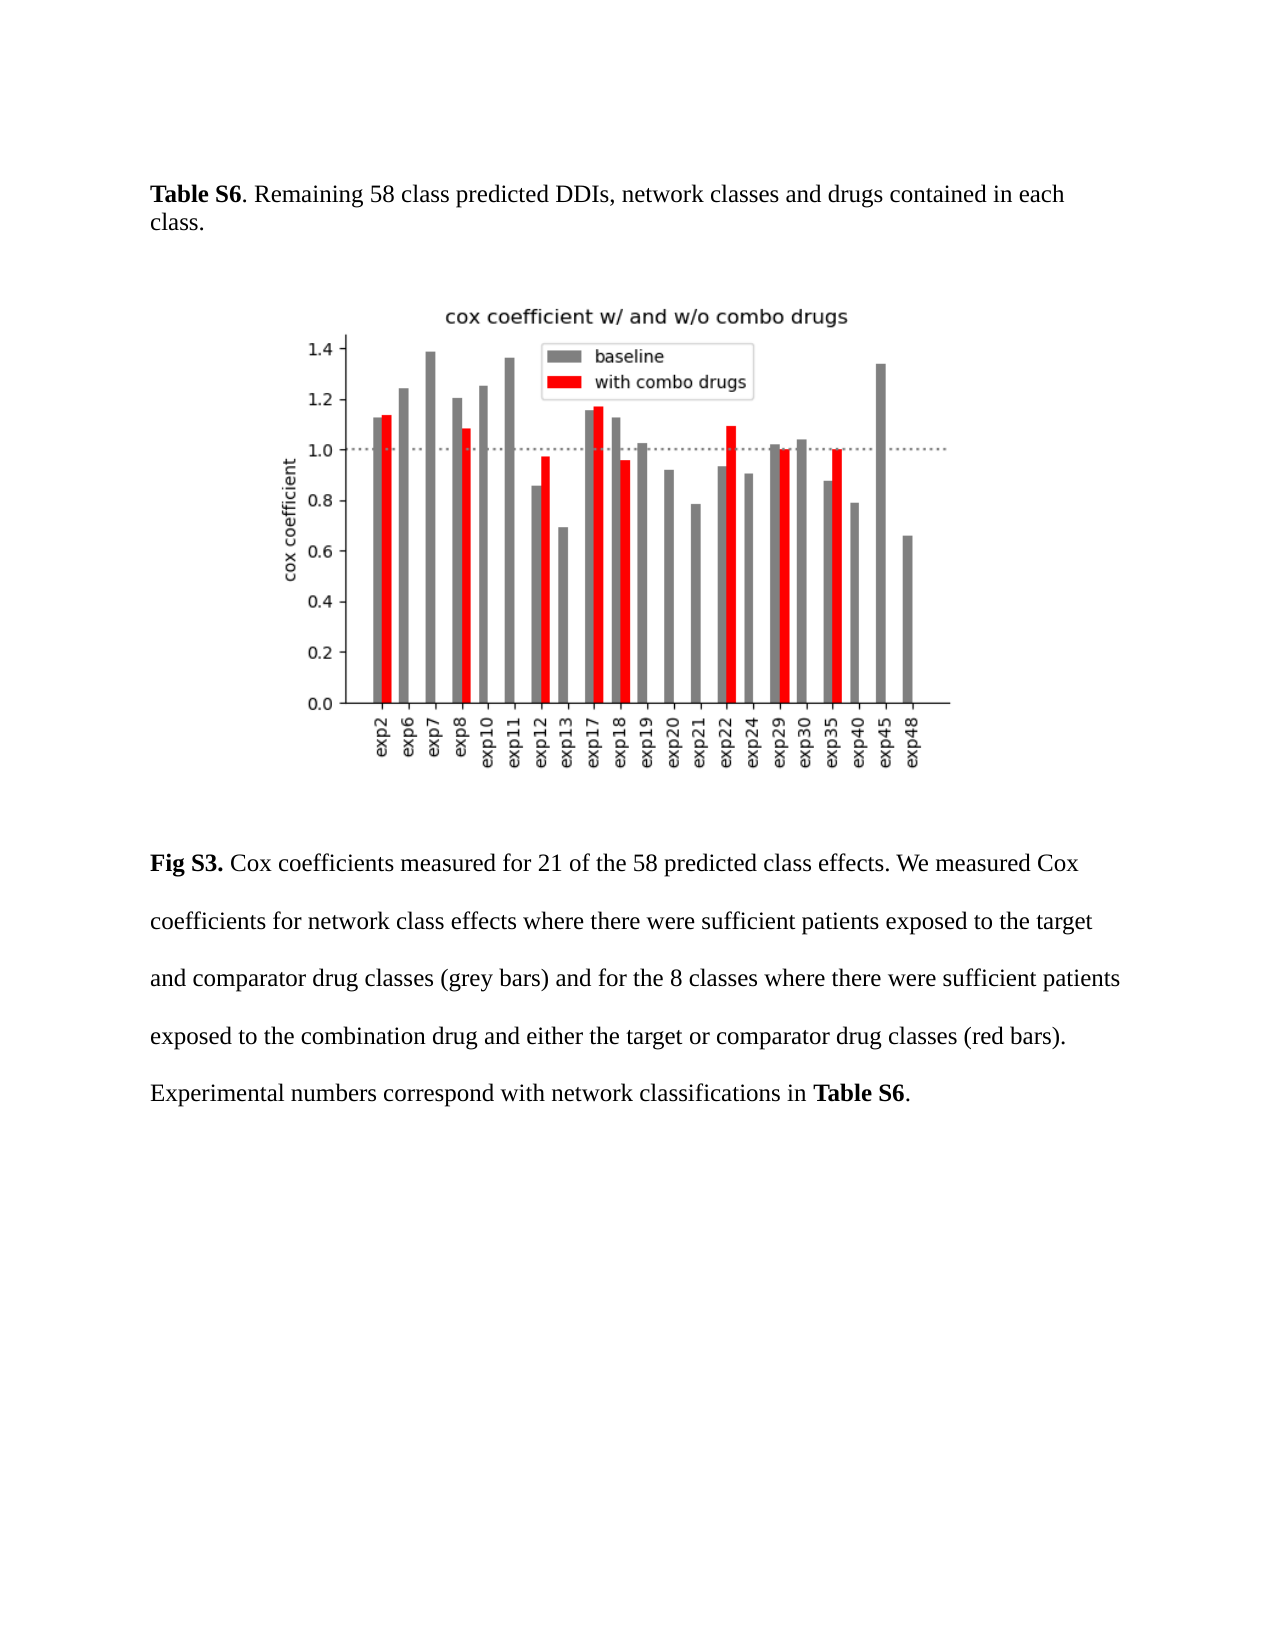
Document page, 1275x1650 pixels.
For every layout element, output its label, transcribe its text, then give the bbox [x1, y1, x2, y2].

subtitle Fig S3. Cox coefficients measured for 21 of the 58 predicted class effects. We measured Cox coefficients for network class effects where there were sufficient patients exposed to the target and comparator drug classes (grey bars) and for the 8 classes where there were sufficient patients exposed to the combination drug and either the target or comparator drug classes (red bars). Experimental numbers correspond with network classifications in Table S6. [150, 848, 1125, 1107]
subtitle Table S6. Remaining 58 class predicted DDIs, network classes and drugs contained in each class. [150, 179, 1125, 236]
picture [248, 265, 1027, 849]
